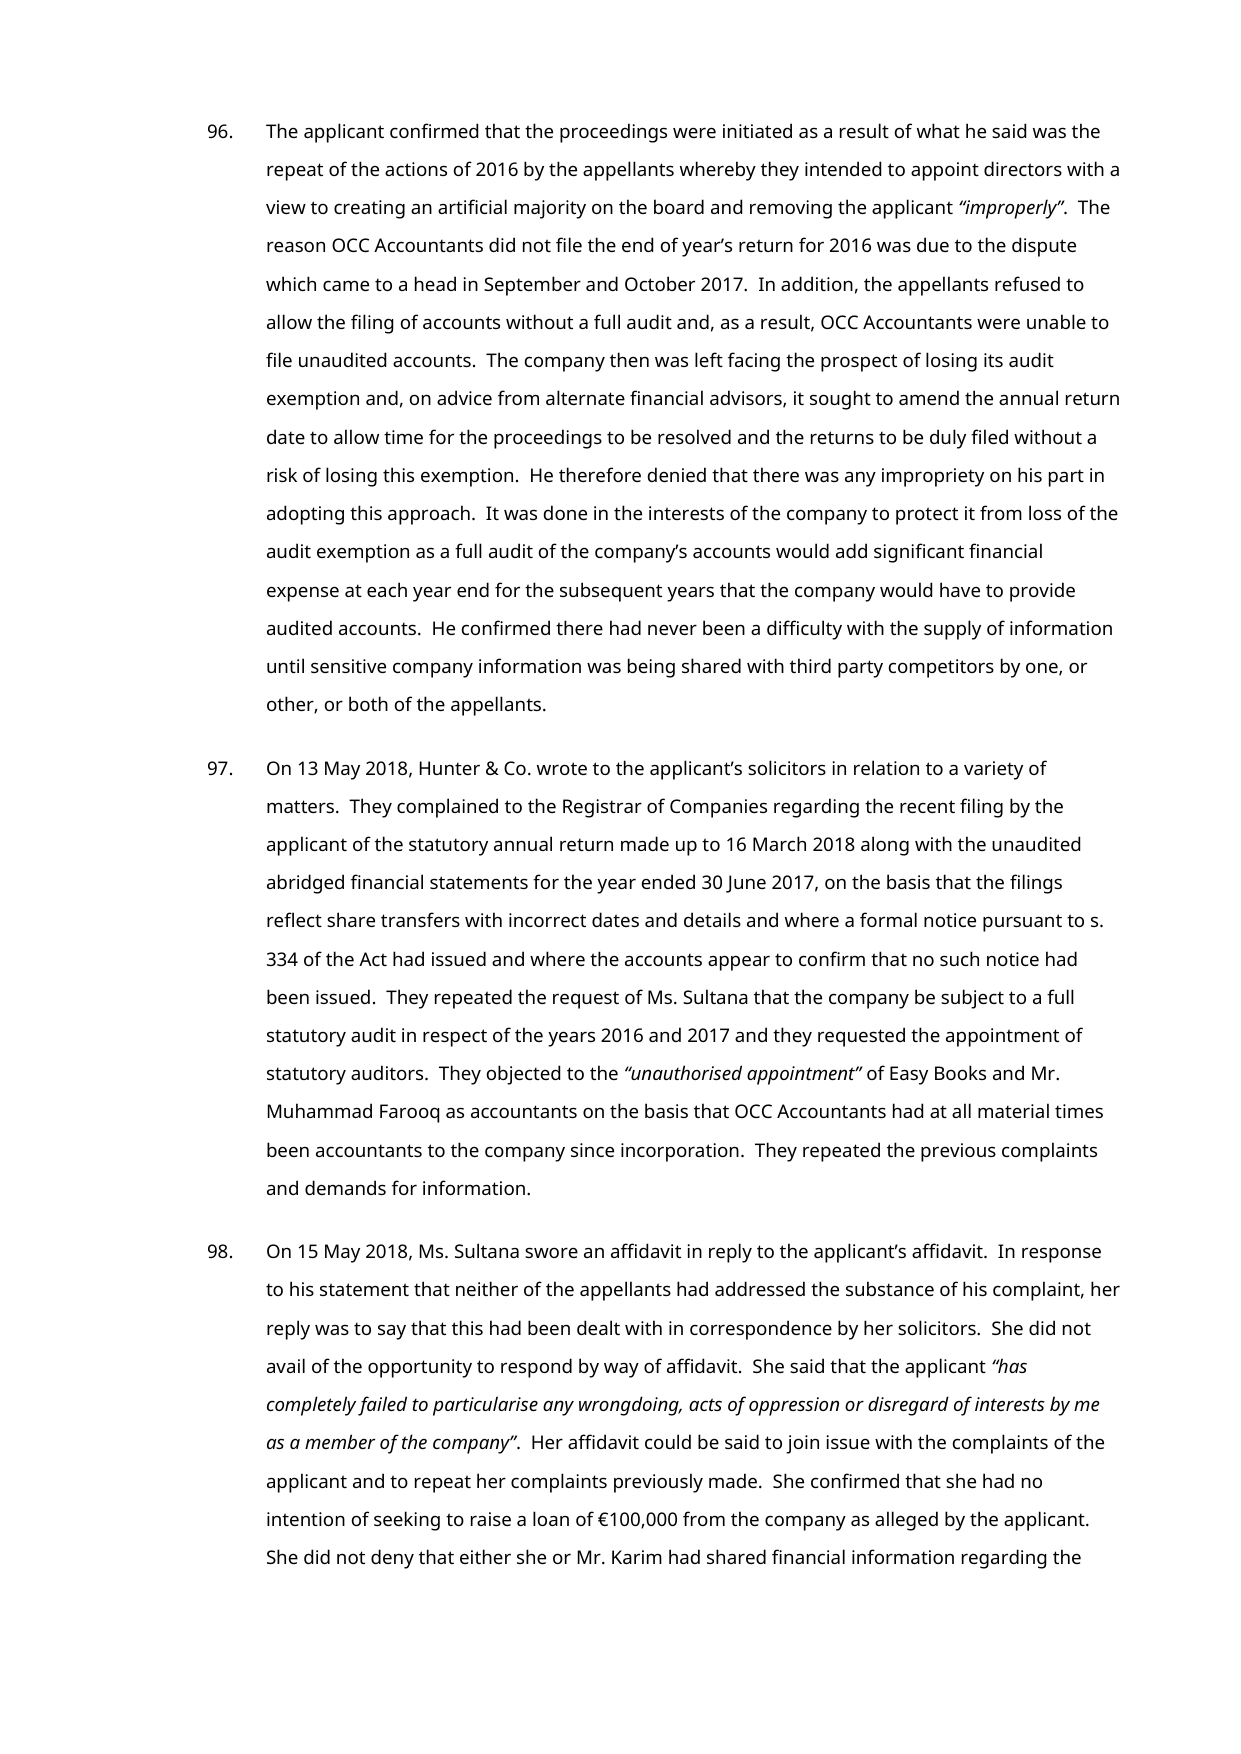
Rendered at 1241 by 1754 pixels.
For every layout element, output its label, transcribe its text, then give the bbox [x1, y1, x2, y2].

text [207, 1238, 1122, 1570]
text 96. The applicant confirmed that the proceedings were initiated as a result of what he said was the repeat of the actions of 2016 by the appellants whereby they intended to appoint directors with a view to creating an artificial majority on the board and removing the applicant “improperly”. The reason OCC Accountants did not file the end of year’s return for 2016 was due to the dispute which came to a head in September and October 2017. In addition, the appellants refused to allow the filing of accounts without a full audit and, as a result, OCC Accountants were unable to file unaudited accounts. The company then was left facing the prospect of losing its audit exemption and, on advice from alternate financial advisors, it sought to amend the annual return date to allow time for the proceedings to be resolved and the returns to be duly filed without a risk of losing this exemption. He therefore denied that there was any impropriety on his part in adopting this approach. It was done in the interests of the company to protect it from loss of the audit exemption as a full audit of the company’s accounts would add significant financial expense at each year end for the subsequent years that the company would have to provide audited accounts. He confirmed there had never been a difficulty with the supply of information until sensitive company information was being shared with third party competitors by one, or other, or both of the appellants. [207, 118, 1122, 717]
text 97. On 13 May 2018, Hunter & Co. wrote to the applicant’s solicitors in relation to a variety of matters. They complained to the Registrar of Companies regarding the recent filing by the applicant of the statutory annual return made up to 16 March 2018 along with the unaudited abridged financial statements for the year ended 30 June 2017, on the basis that the filings reflect share transfers with incorrect dates and details and where a formal notice pursuant to s. 334 of the Act had issued and where the accounts appear to confirm that no such notice had been issued. They repeated the request of Ms. Sultana that the company be subject to a full statutory audit in respect of the years 2016 and 2017 and they requested the appointment of statutory auditors. They objected to the “unauthorised appointment” of Easy Books and Mr. Muhammad Farooq as accountants on the basis that OCC Accountants had at all material times been accountants to the company since incorporation. They repeated the previous complaints and demands for information. [207, 755, 1122, 1201]
